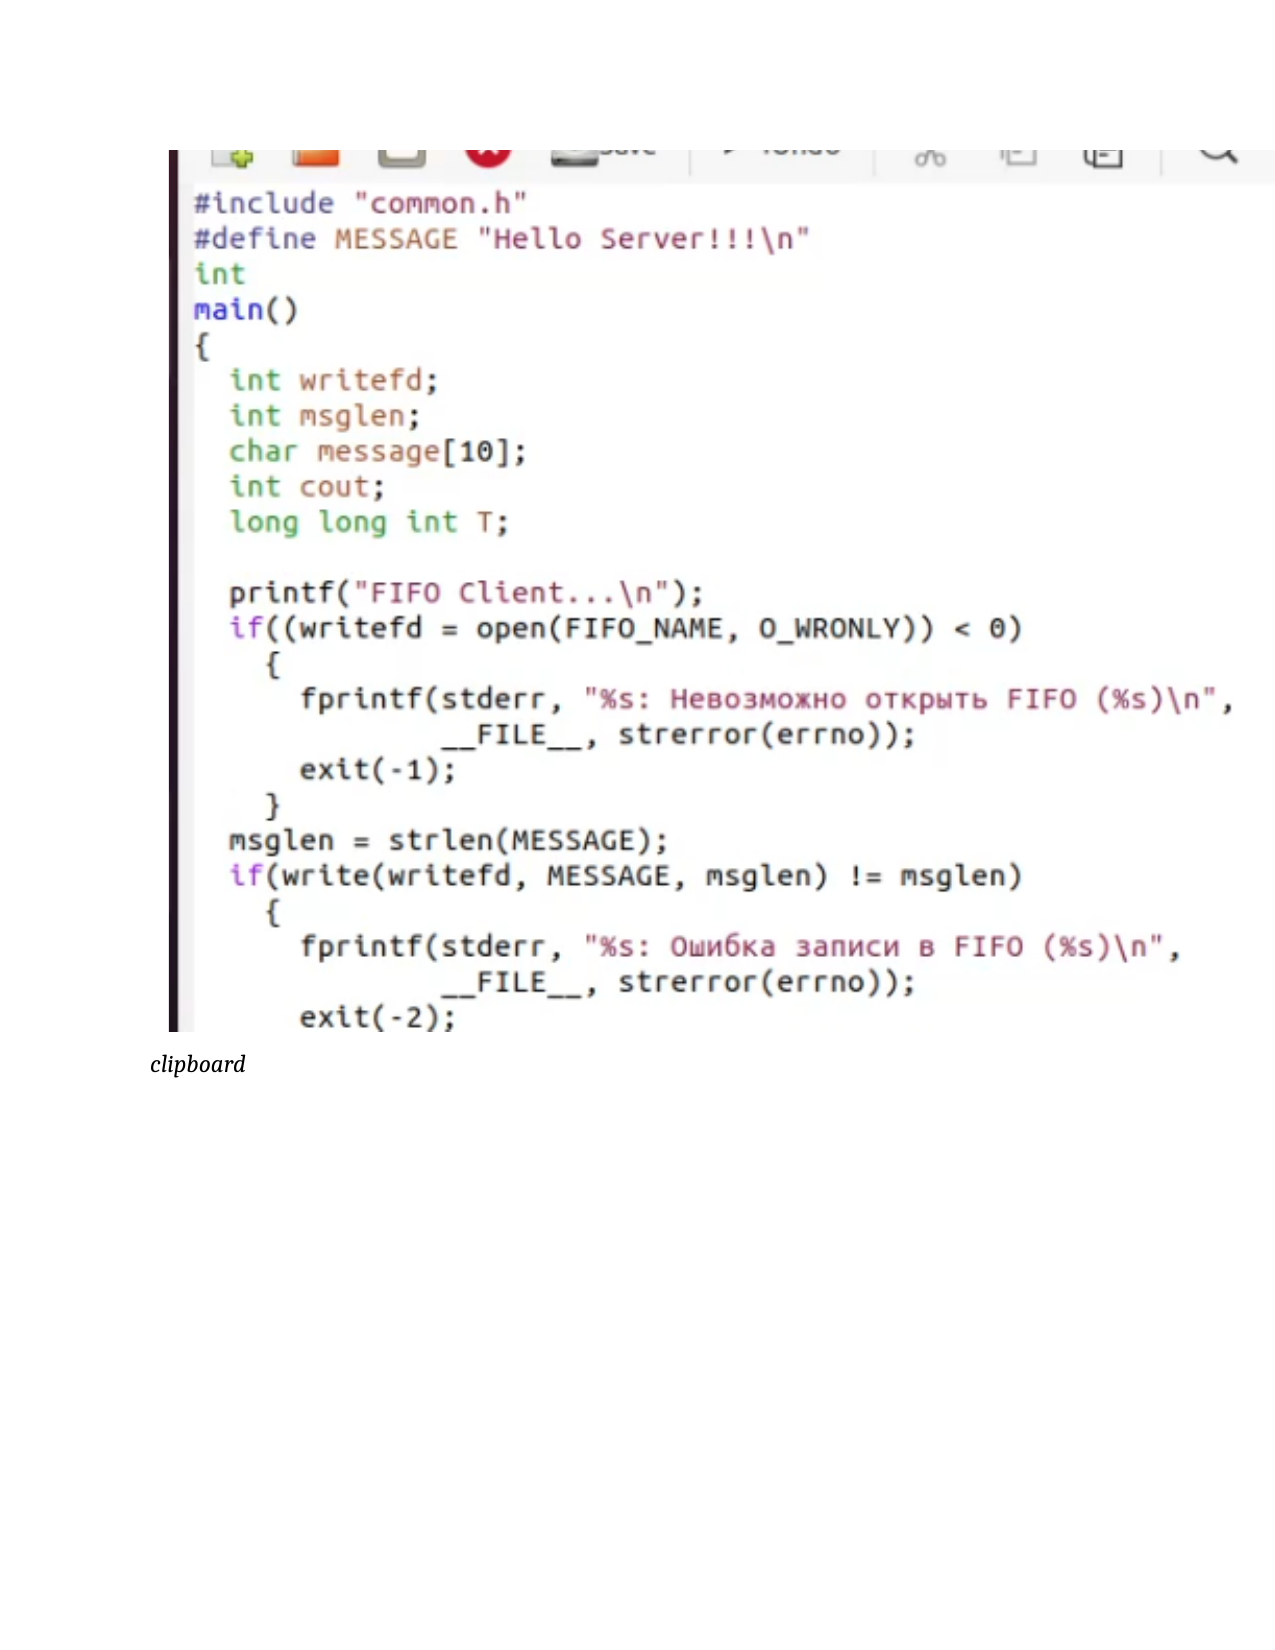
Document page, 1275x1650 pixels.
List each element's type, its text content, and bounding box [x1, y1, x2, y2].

text clipboard [150, 1050, 1125, 1079]
picture [168, 150, 1275, 1032]
